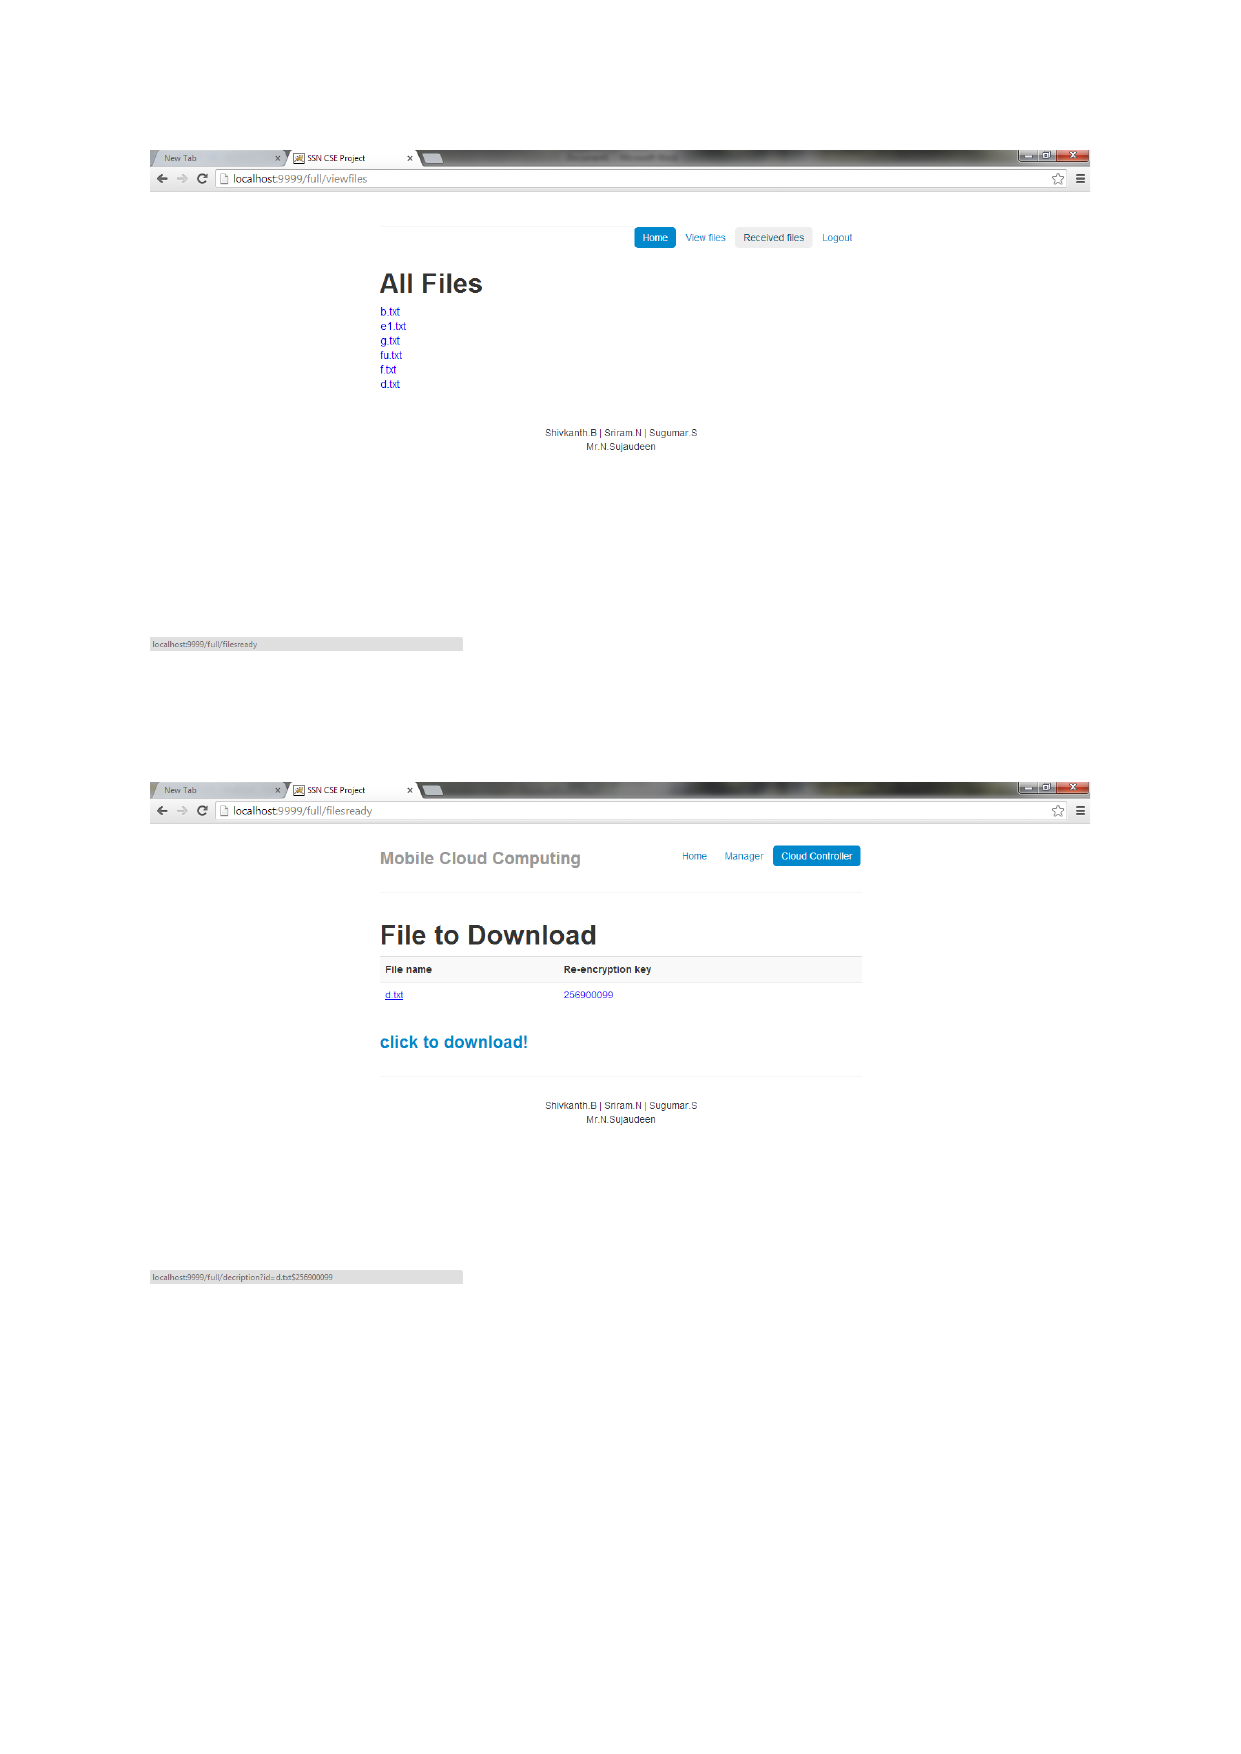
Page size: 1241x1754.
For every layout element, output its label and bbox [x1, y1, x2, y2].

picture [150, 782, 1091, 1284]
picture [150, 150, 1091, 651]
